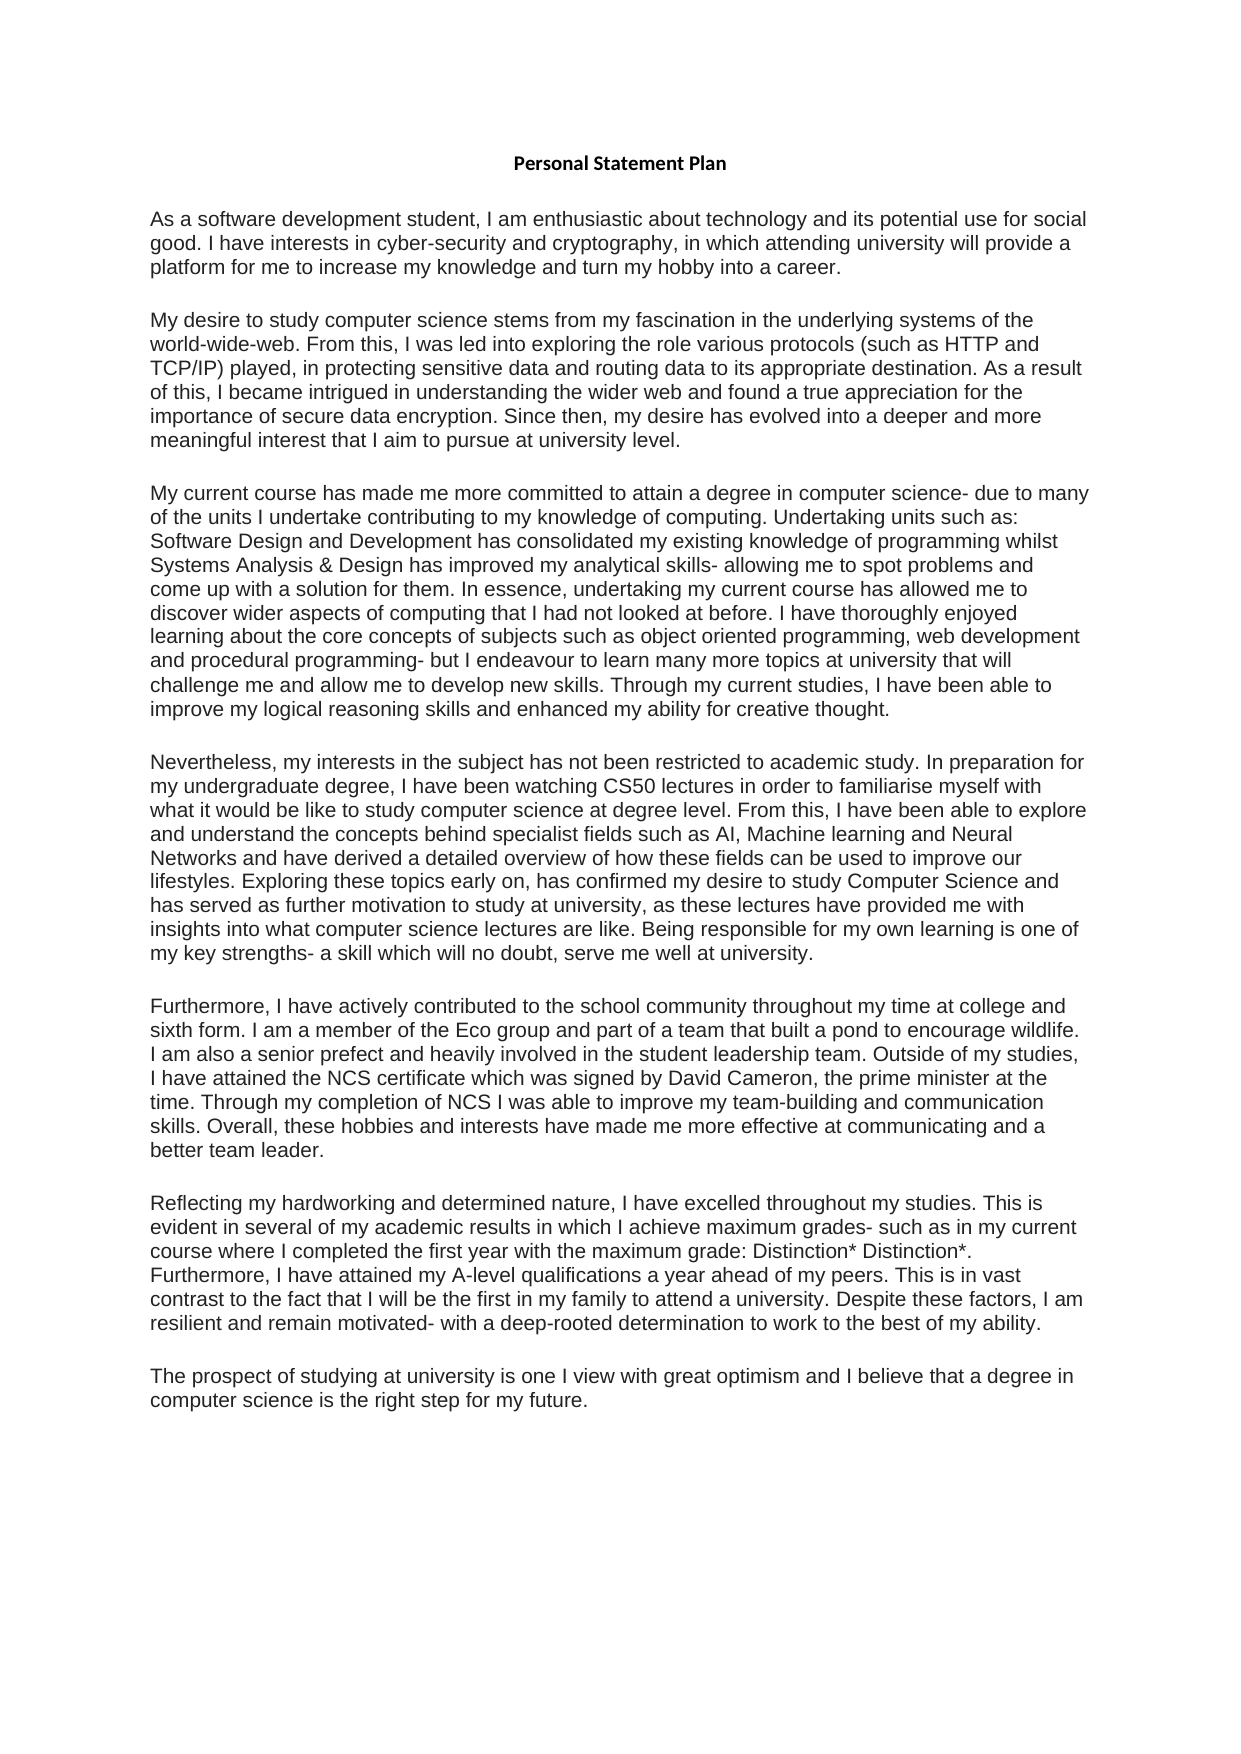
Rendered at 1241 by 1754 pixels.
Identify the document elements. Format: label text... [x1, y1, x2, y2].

text Reflecting my hardworking and determined nature, I have excelled throughout my studies. This is evident in several of my academic results in which I achieve maximum grades- such as in my current course where I completed the first year with the maximum grade: Distinction* Distinction*. Furthermore, I have attained my A-level qualifications a year ahead of my peers. This is in vast contrast to the fact that I will be the first in my family to attend a university. Despite these factors, I am resilient and remain motivated- with a deep-rooted determination to work to the best of my ability. [150, 1191, 1090, 1335]
text The prospect of studying at university is one I view with great optimism and I believe that a degree in computer science is the right step for my future. [150, 1364, 1090, 1412]
text Furthermore, I have actively contributed to the school community throughout my time at college and sixth form. I am a member of the Eco group and part of a team that built a pond to encourage wildlife. I am also a senior prefect and heavily involved in the student leadership team. Outside of my studies, I have attained the NCS certificate which was signed by David Cameron, the prime minister at the time. Through my completion of NCS I was able to improve my team-building and communication skills. Overall, these hobbies and interests have made me more effective at communicating and a better team leader. [150, 994, 1090, 1162]
text My current course has made me more committed to attain a degree in computer science- due to many of the units I undertake contributing to my knowledge of computing. Undertaking units such as: Software Design and Development has consolidated my existing knowledge of programming whilst Systems Analysis & Design has improved my analytical skills- allowing me to spot problems and come up with a solution for them. In essence, undertaking my current course has allowed me to discover wider aspects of computing that I had not looked at before. I have thoroughly enjoyed learning about the core concepts of subjects such as object oriented programming, web development and procedural programming- but I endeavour to learn many more topics at university that will challenge me and allow me to develop new skills. Through my current studies, I have been able to improve my logical reasoning skills and enhanced my ability for creative thought. [150, 481, 1090, 720]
text My desire to study computer science stems from my fascination in the underlying systems of the world-wide-web. From this, I was led into exploring the role various protocols (such as HTTP and TCP/IP) played, in protecting sensitive data and routing data to its appropriate destination. As a result of this, I became intrigued in understanding the wider web and found a true appreciation for the importance of secure data encryption. Since then, my desire has evolved into a deeper and more meaningful interest that I aim to pursue at university level. [150, 308, 1090, 451]
text Nevertheless, my interests in the subject has not been restricted to academic study. In preparation for my undergraduate degree, I have been watching CS50 lectures in order to familiarise myself with what it would be like to study computer science at degree level. From this, I have been able to explore and understand the concepts behind specialist fields such as AI, Machine learning and Neural Networks and have derived a detailed overview of how these fields can be used to improve our lifestyles. Exploring these topics early on, has confirmed my desire to study Computer Science and has served as further motivation to study at university, as these lectures have provided me with insights into what computer science lectures are like. Being responsible for my own learning is one of my key strengths- a skill which will no doubt, serve me well at university. [150, 749, 1090, 965]
text Personal Statement Plan [150, 150, 1090, 175]
text As a software development student, I am enthusiastic about technology and its potential use for social good. I have interests in cyber-security and cryptography, in which attending university will provide a platform for me to increase my knowledge and turn my hobby into a career. [150, 207, 1090, 278]
